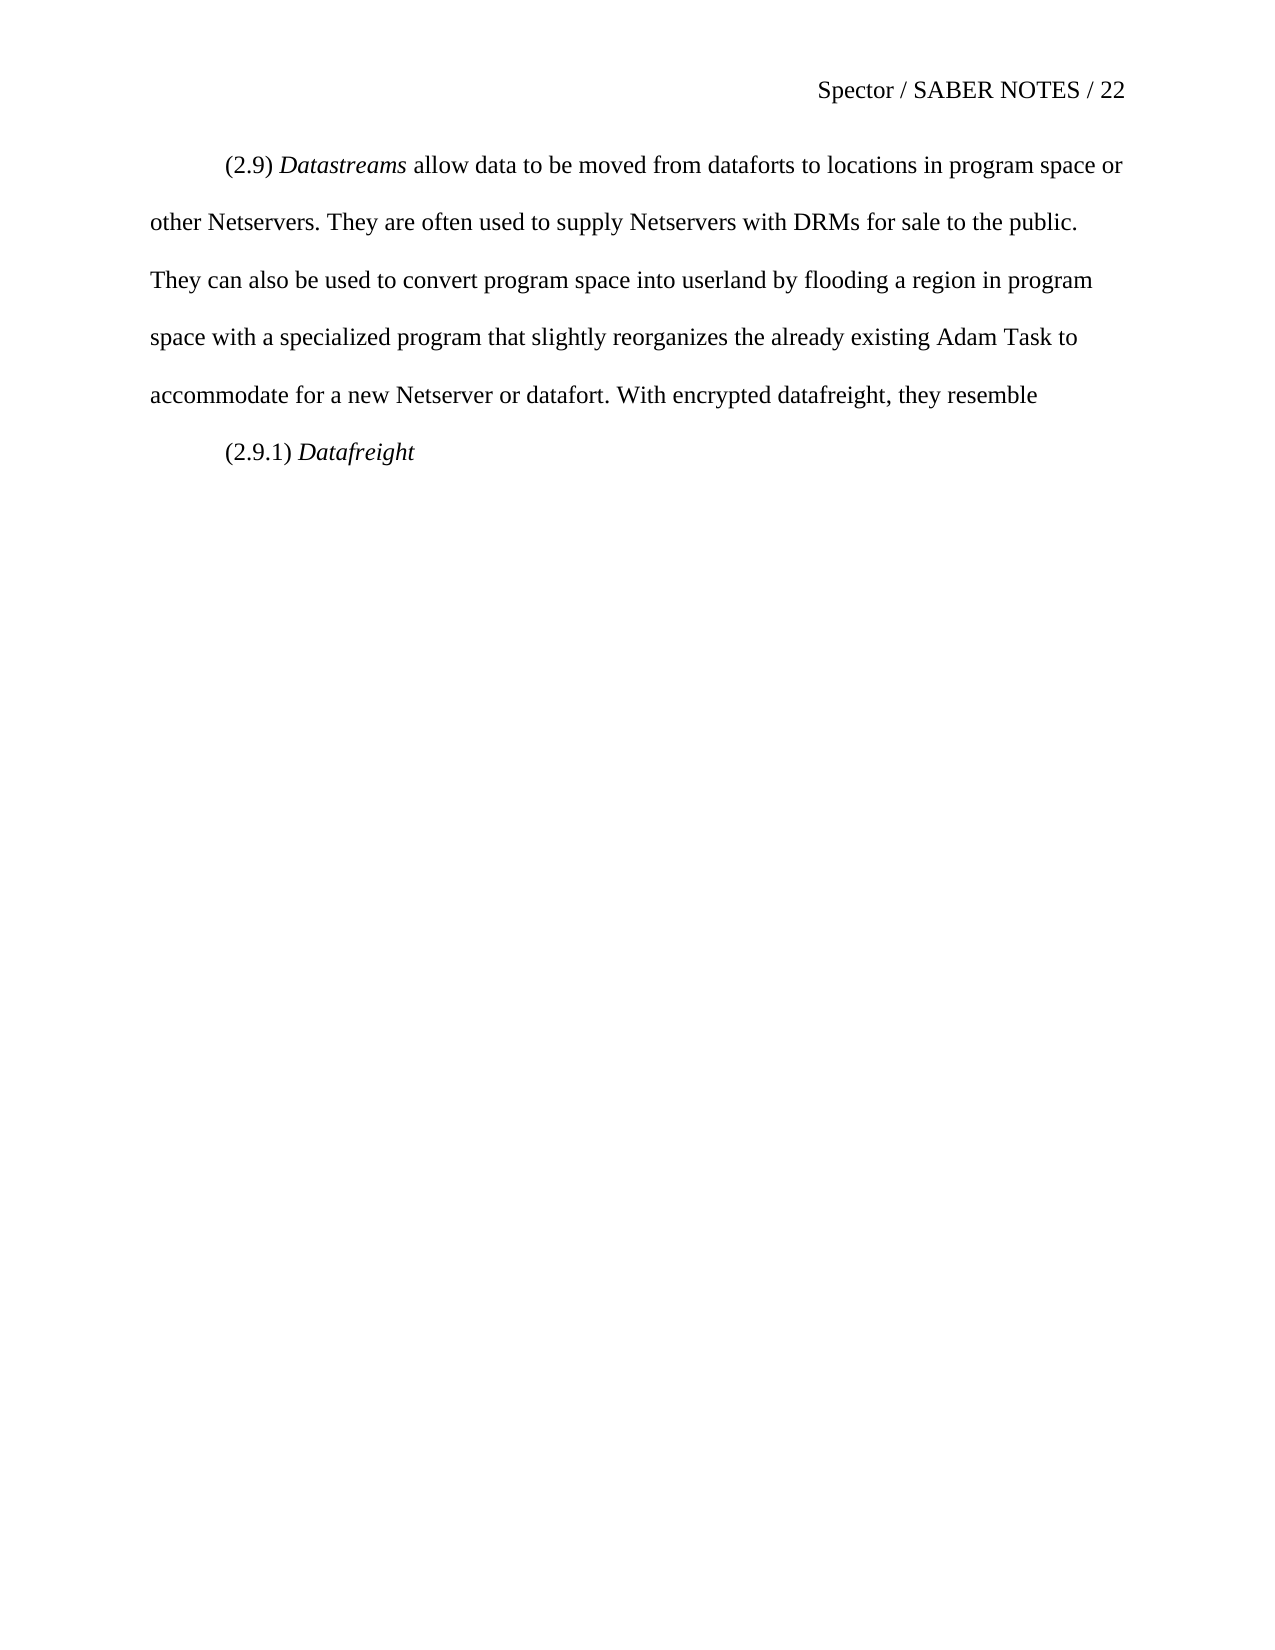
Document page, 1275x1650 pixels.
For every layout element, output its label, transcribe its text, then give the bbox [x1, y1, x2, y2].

text (2.9.1) Datafreight [150, 437, 1125, 466]
text (2.9) Datastreams allow data to be moved from dataforts to locations in program space or other Netservers. They are often used to supply Netservers with DRMs for sale to the public. They can also be used to convert program space into userland by flooding a region in program space with a specialized program that slightly reorganizes the already existing Adam Task to accommodate for a new Netserver or datafort. With encrypted datafreight, they resemble [150, 150, 1125, 409]
